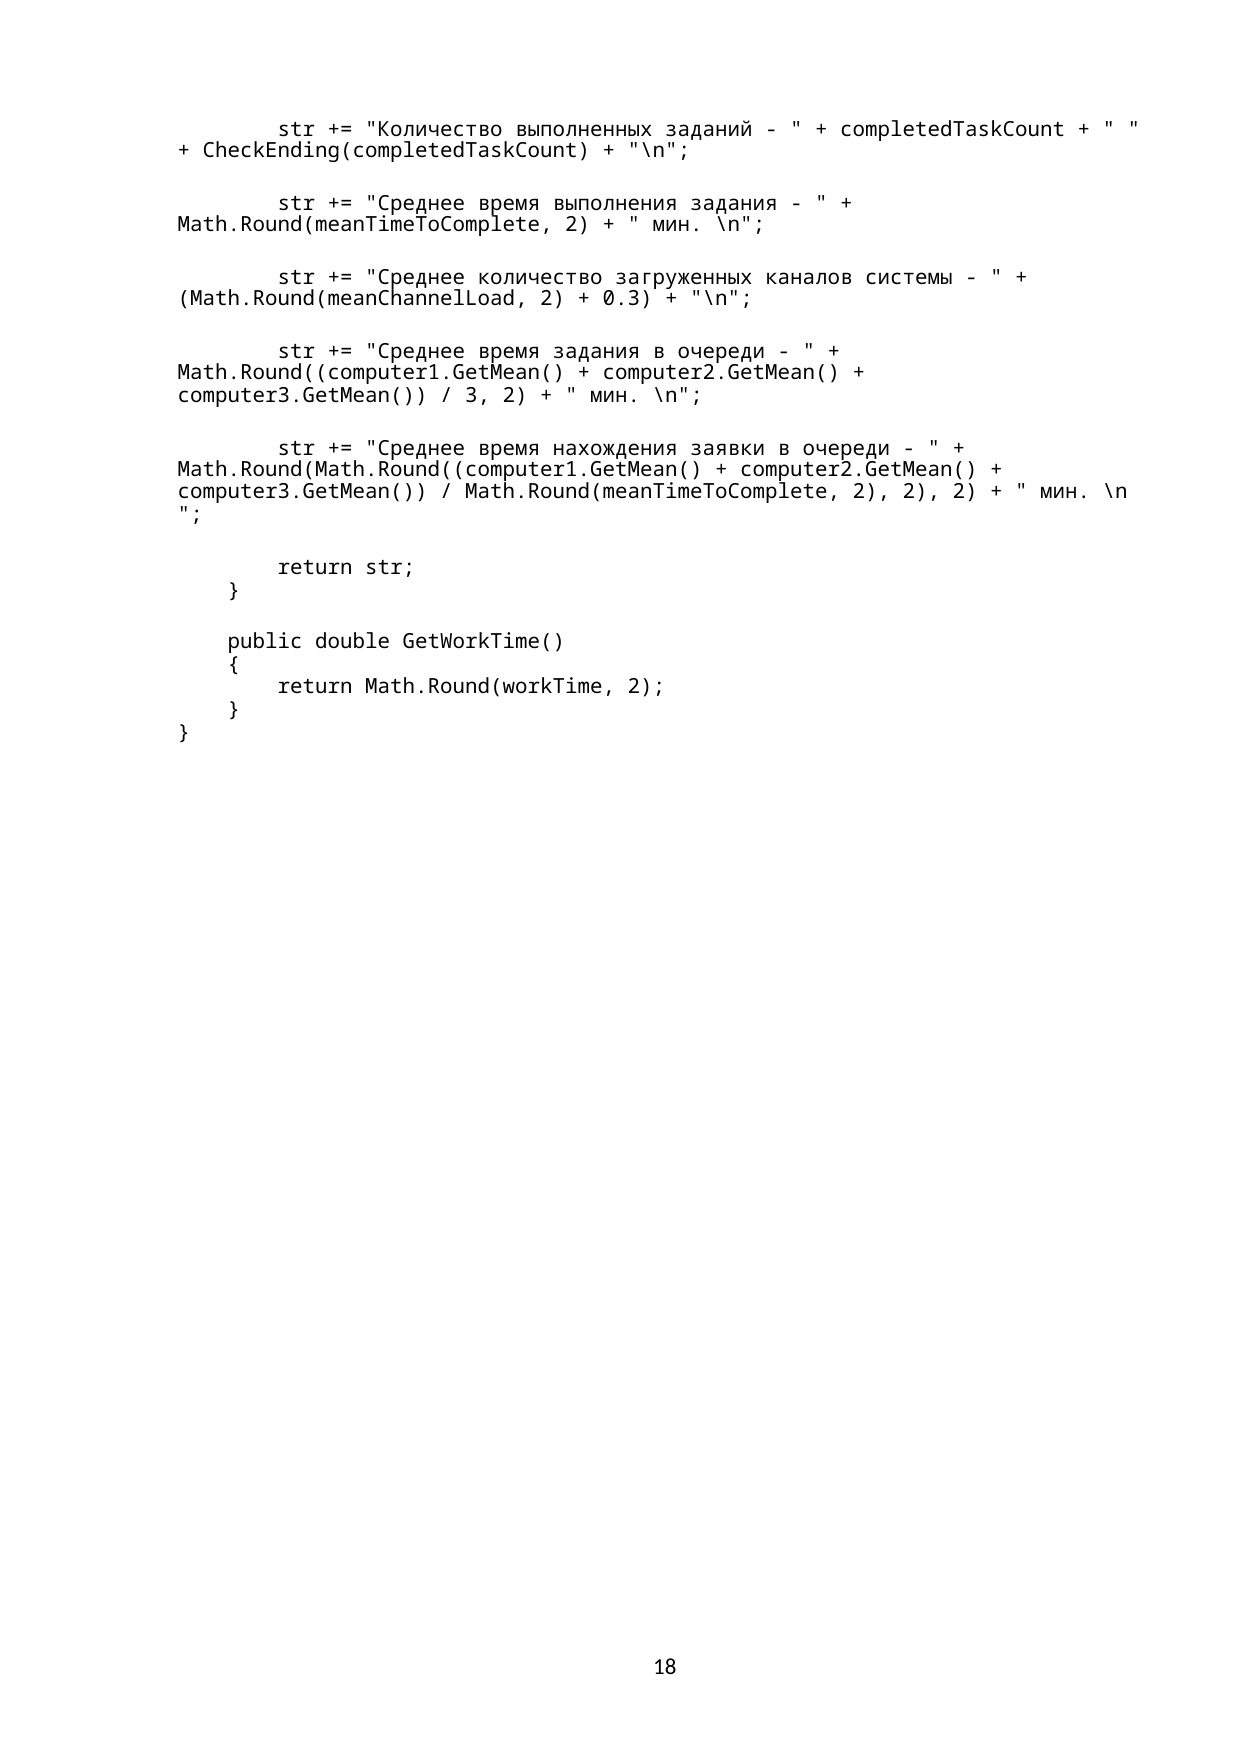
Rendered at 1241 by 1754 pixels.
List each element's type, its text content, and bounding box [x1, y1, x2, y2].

text str += "Среднее количество загруженных каналов системы - " + (Math.Round(meanChannelLoad, 2) + 0.3) + "\n"; [177, 266, 1152, 312]
text str += "Среднее время задания в очереди - " + Math.Round((computer1.GetMean() + computer2.GetMean() + computer3.GetMean()) / 3, 2) + " мин. \n"; [177, 340, 1152, 408]
text str += "Количество выполненных заданий - " + completedTaskCount + " " + CheckEnding(completedTaskCount) + "\n"; [177, 118, 1152, 164]
text { [177, 653, 1152, 676]
text public double GetWorkTime() [177, 630, 1152, 653]
text } [177, 721, 1152, 744]
text str += "Среднее время выполнения задания - " + Math.Round(meanTimeToComplete, 2) + " мин. \n"; [177, 192, 1152, 238]
text return str; [177, 556, 1152, 579]
text return Math.Round(workTime, 2); [177, 676, 1152, 698]
text } [177, 698, 1152, 721]
text } [177, 579, 1152, 602]
text str += "Среднее время нахождения заявки в очереди - " + Math.Round(Math.Round((computer1.GetMean() + computer2.GetMean() + computer3.GetMean()) / Math.Round(meanTimeToComplete, 2), 2), 2) + " мин. \n "; [177, 437, 1152, 528]
